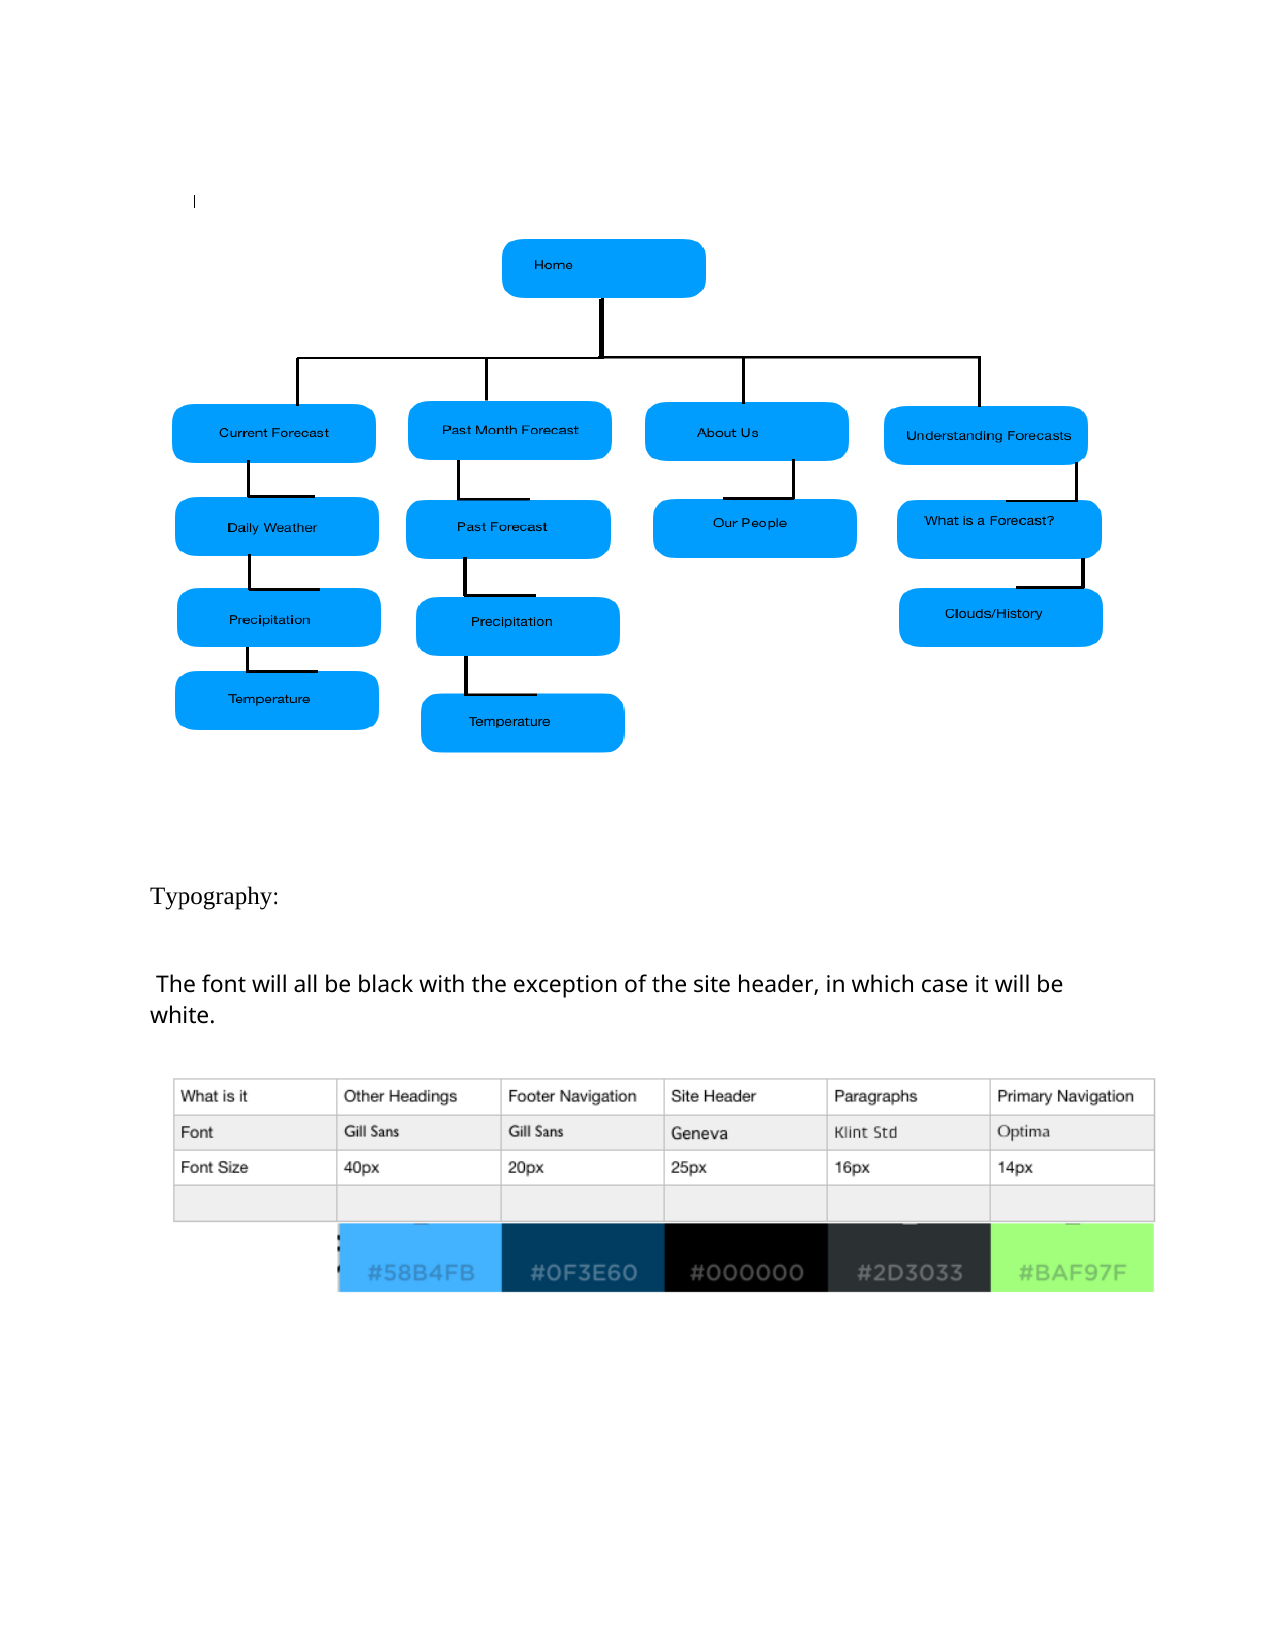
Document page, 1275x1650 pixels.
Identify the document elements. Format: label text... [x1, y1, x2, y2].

text Typography: [150, 881, 1125, 910]
text The font will all be black with the exception of the site header, in which case it will be white. [150, 968, 1125, 1030]
picture [150, 1059, 1198, 1353]
picture [150, 150, 1147, 794]
